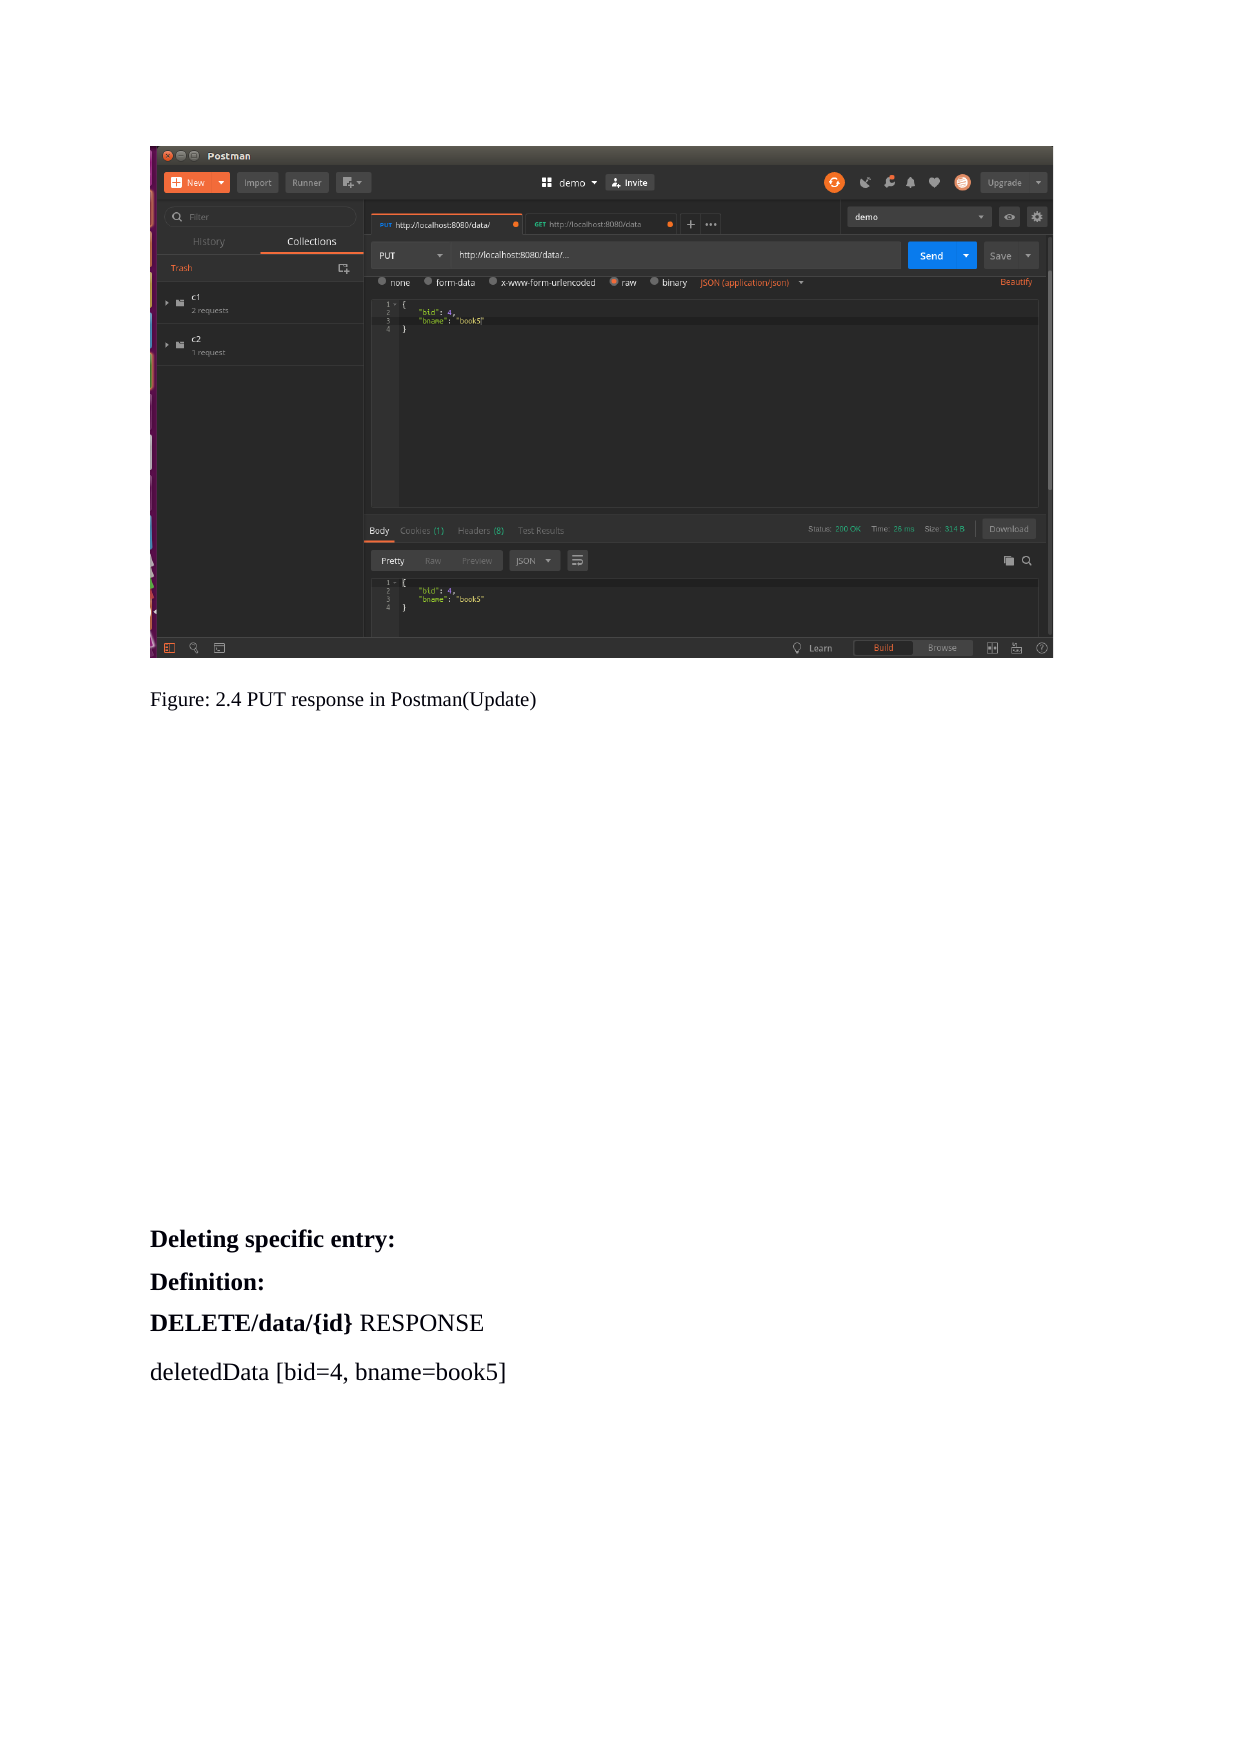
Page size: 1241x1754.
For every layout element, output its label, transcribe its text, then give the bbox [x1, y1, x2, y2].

text deletedData [bid=4, bname=book5] [150, 1357, 1090, 1386]
text Figure: 2.4 PUT response in Postman(Update) [150, 687, 1090, 711]
text DELETE/data/{id} RESPONSE [150, 1308, 1090, 1337]
subtitle Definition: [150, 1267, 1090, 1296]
subtitle Deleting specific entry: [150, 1224, 1090, 1252]
picture [150, 146, 1054, 658]
